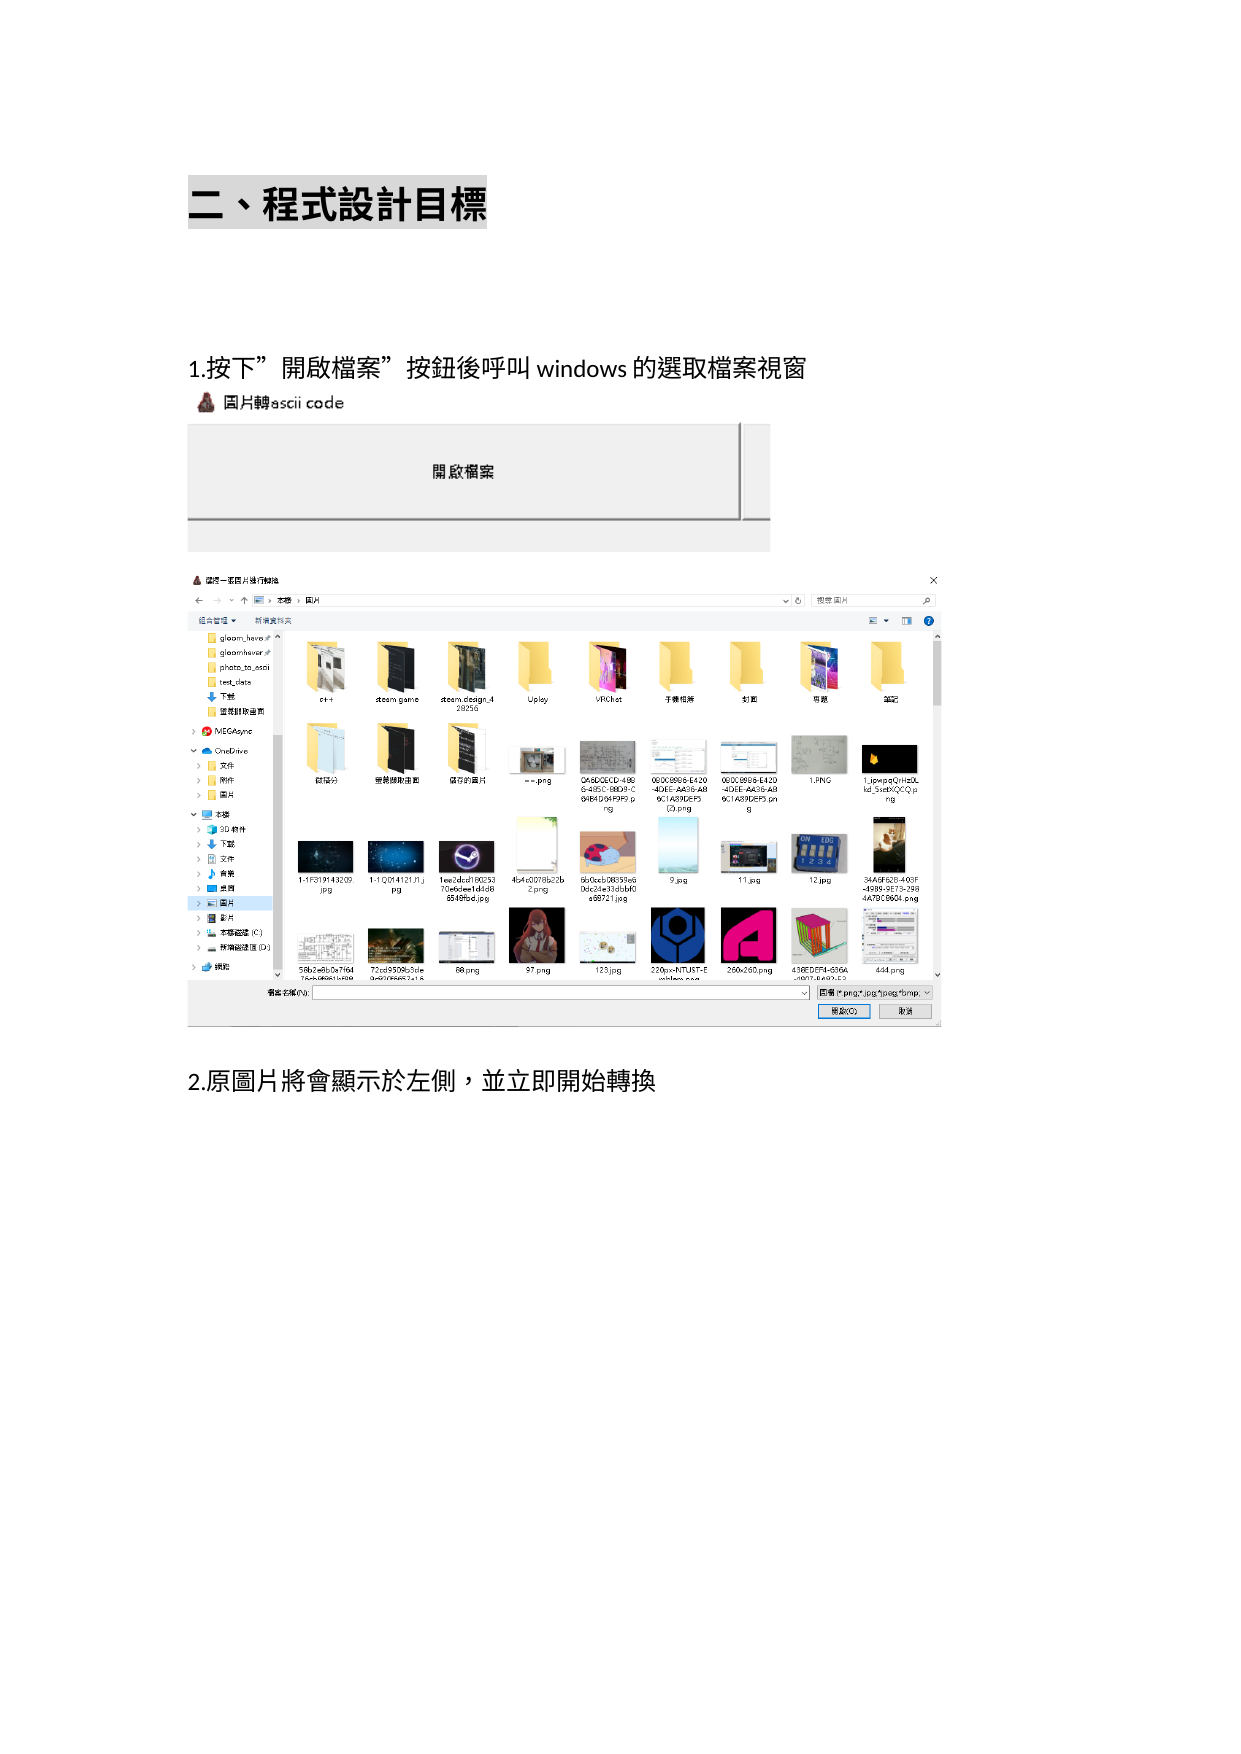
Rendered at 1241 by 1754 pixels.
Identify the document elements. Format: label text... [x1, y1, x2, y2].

picture [187, 573, 942, 1027]
subtitle 二、程式設計目標 [187, 164, 1053, 239]
text 2.原圖片將會顯示於左側，並立即開始轉換 [187, 1061, 1053, 1098]
picture [187, 385, 771, 552]
text 1.按下”開啟檔案”按鈕後呼叫windows的選取檔案視窗 [187, 348, 1053, 386]
